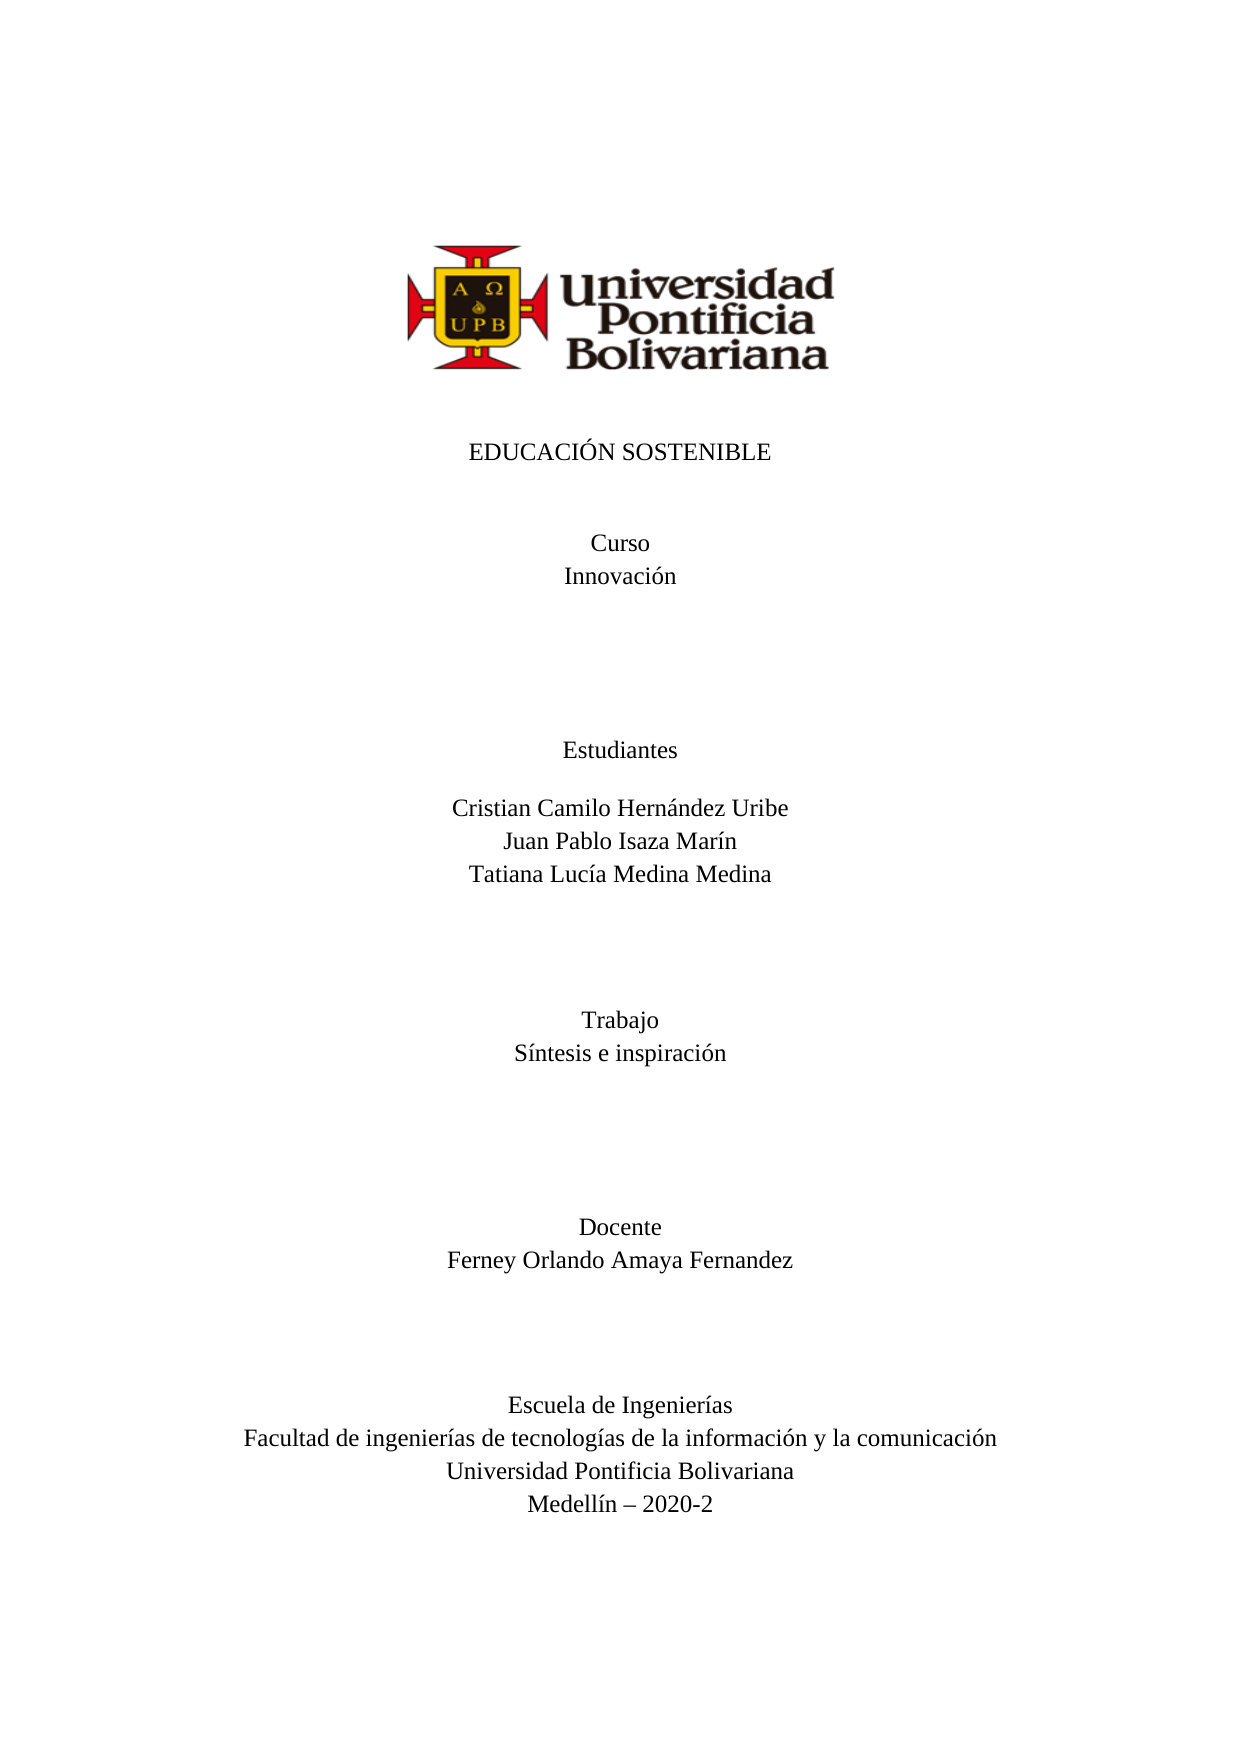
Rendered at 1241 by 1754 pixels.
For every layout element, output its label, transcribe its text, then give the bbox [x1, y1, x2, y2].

text Facultad de ingenierías de tecnologías de la información y la comunicación [150, 1423, 1090, 1452]
text Curso Innovación [150, 528, 1090, 590]
text Escuela de Ingenierías [150, 1390, 1090, 1419]
text Estudiantes [150, 735, 1090, 764]
text Cristian Camilo Hernández Uribe Juan Pablo Isaza Marín Tatiana Lucía Medina Medina [150, 793, 1090, 918]
text EDUCACIÓN SOSTENIBLE [150, 437, 1090, 466]
text Medellín – 2020-2 [150, 1489, 1090, 1518]
text Trabajo Síntesis e inspiración [150, 1005, 1090, 1067]
picture [405, 241, 836, 376]
text Docente Ferney Orlando Amaya Fernandez [150, 1212, 1090, 1274]
text Universidad Pontificia Bolivariana [150, 1456, 1090, 1485]
